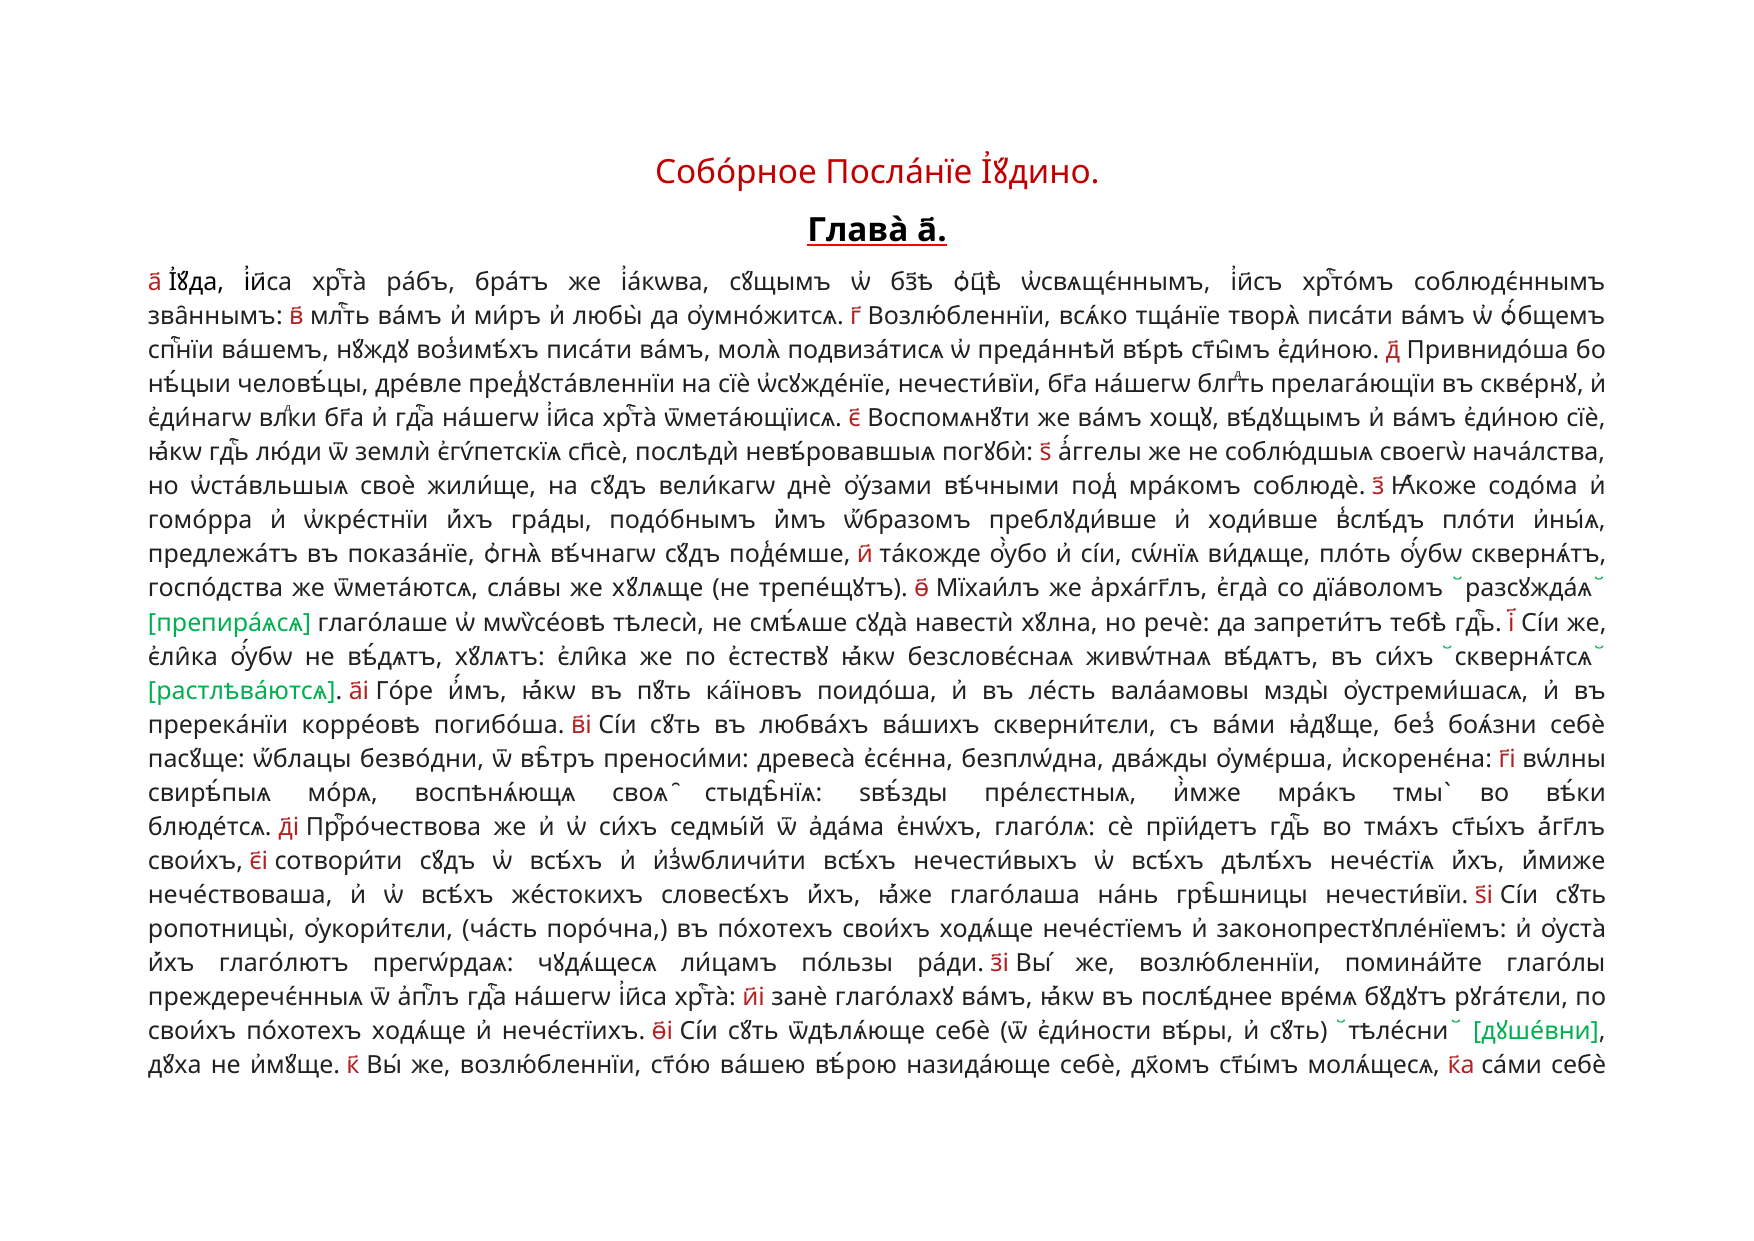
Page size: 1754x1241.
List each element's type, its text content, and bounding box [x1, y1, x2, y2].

text Глава̀ а҃. [148, 206, 1606, 251]
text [148, 263, 1606, 1081]
text Собо́рное Посла́нїе І҆ꙋ́дино. [148, 148, 1606, 193]
